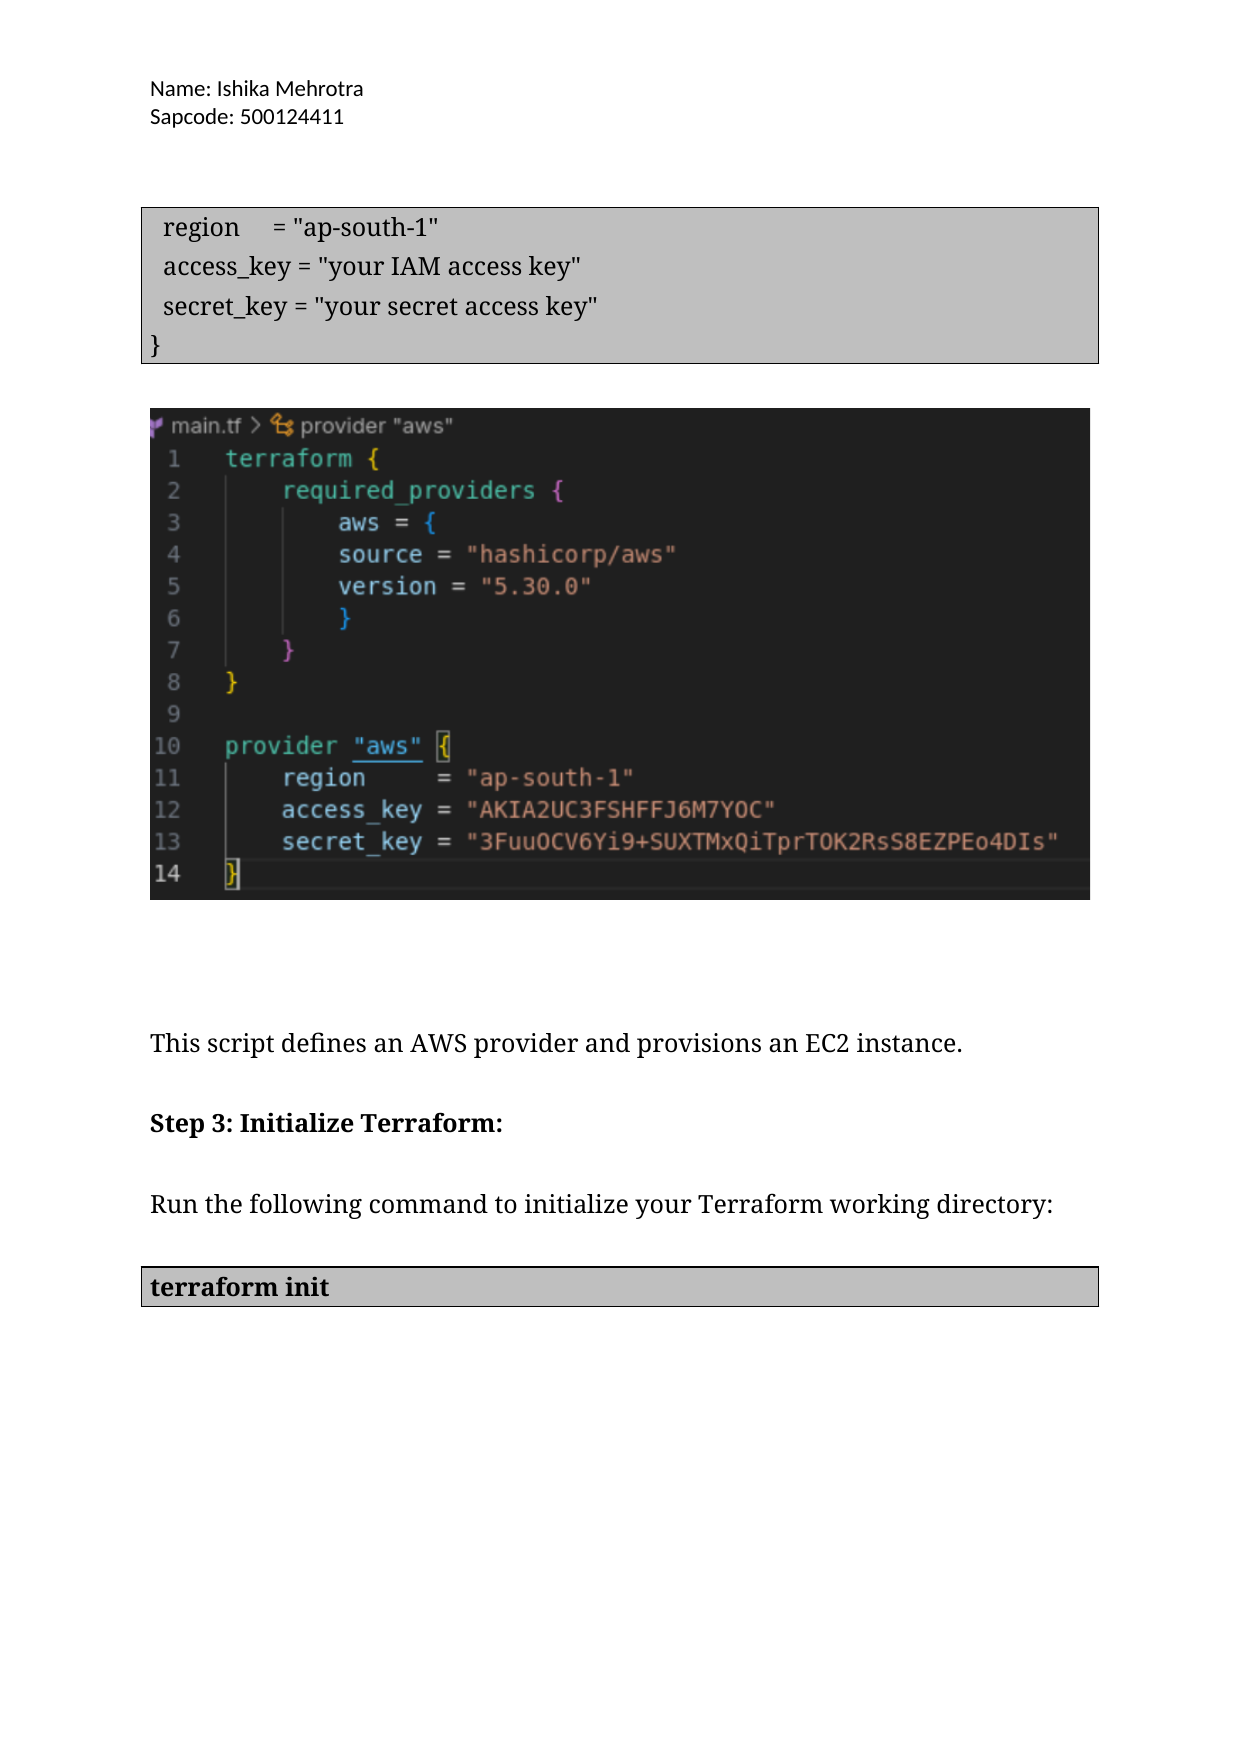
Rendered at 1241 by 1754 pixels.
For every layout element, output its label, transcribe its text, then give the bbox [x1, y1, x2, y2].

text Run the following command to initialize your Terraform working directory: [150, 1186, 1090, 1220]
text region = "ap-south-1" [142, 208, 1098, 244]
text secret_key = "your secret access key" [142, 285, 1098, 322]
text } [142, 324, 1098, 363]
text terraform init [142, 1268, 1098, 1306]
text This script defines an AWS provider and provisions an EC2 instance. [150, 1026, 1090, 1060]
text Step 3: Initialize Terraform: [150, 1106, 1090, 1140]
text access_key = "your IAM access key" [142, 246, 1098, 283]
picture [150, 408, 1091, 900]
